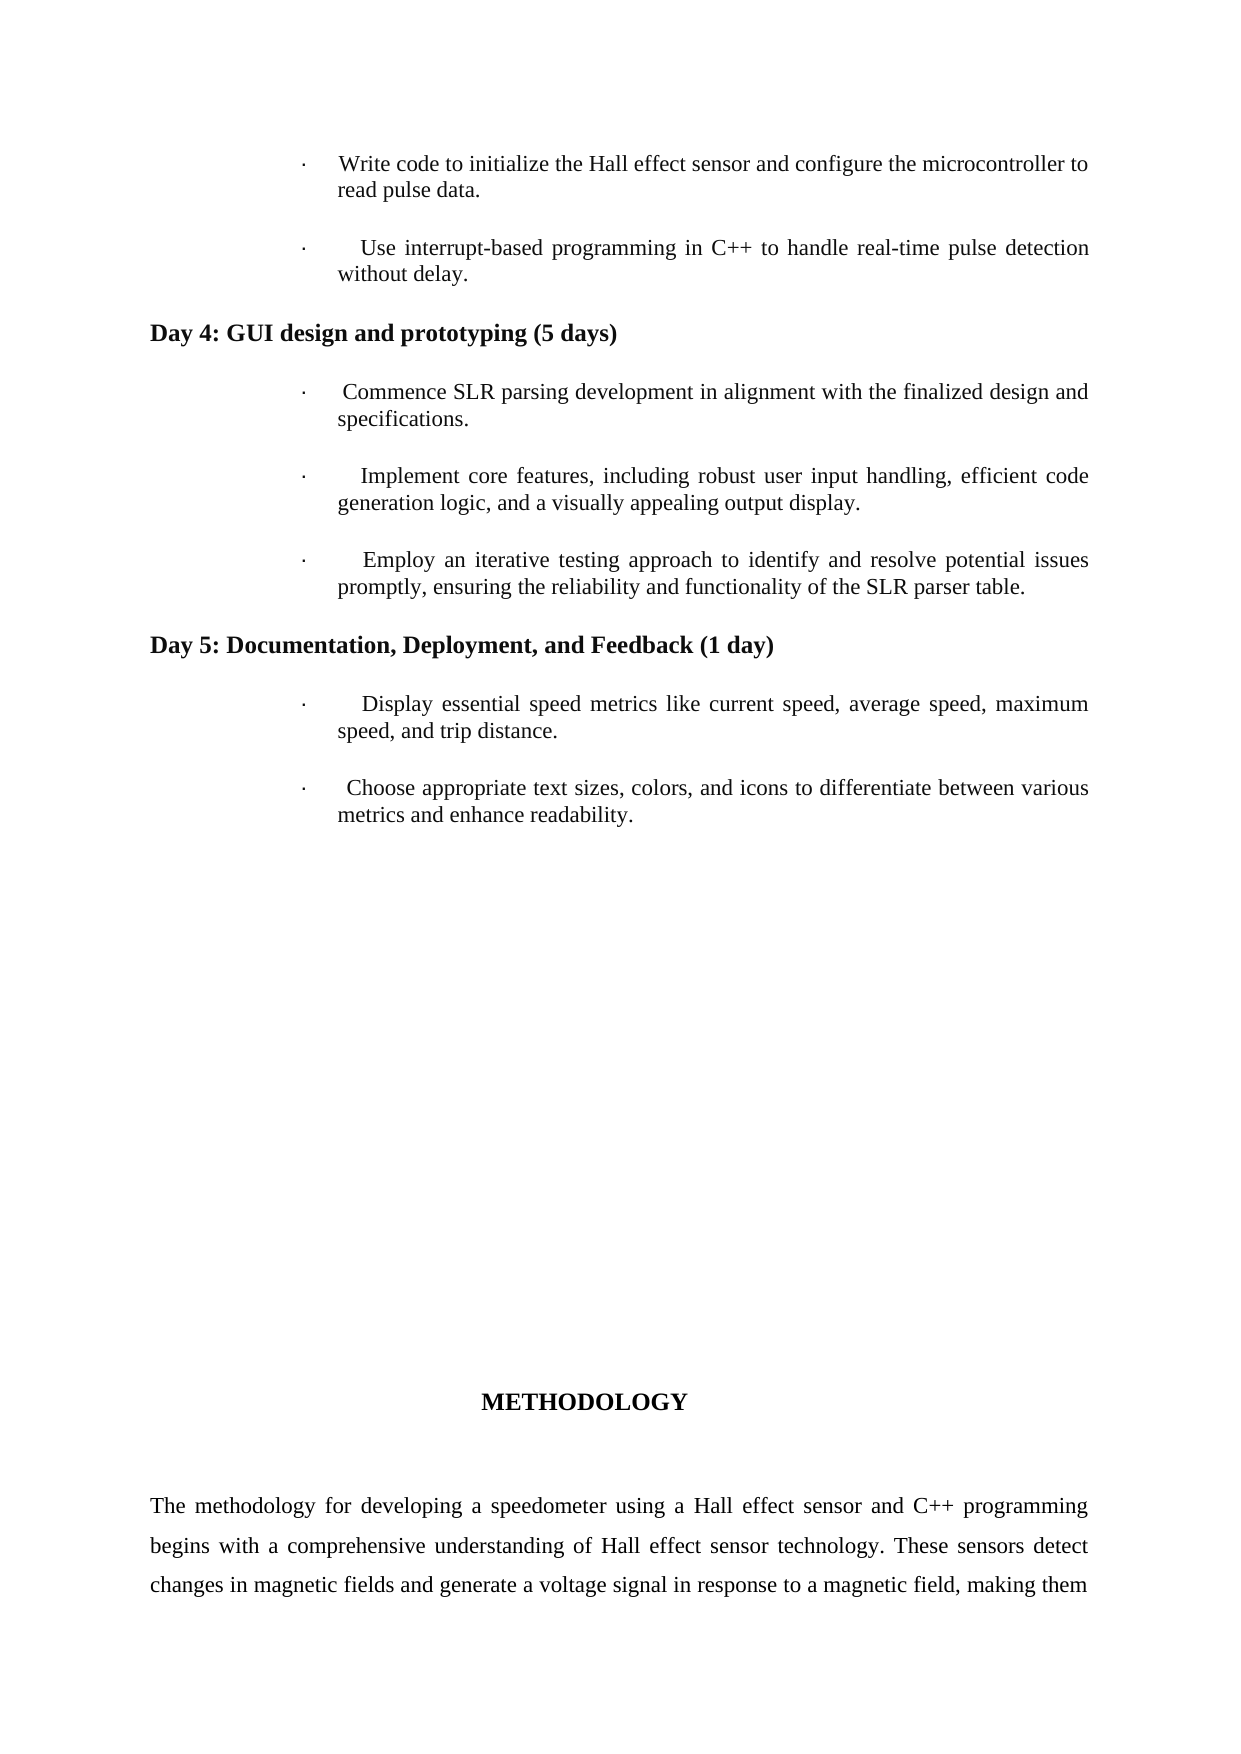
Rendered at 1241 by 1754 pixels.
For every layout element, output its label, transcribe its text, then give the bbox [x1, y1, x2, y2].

text · Commence SLR parsing development in alignment with the finalized design and specifications. [300, 378, 1090, 431]
text · Implement core features, including robust user input handling, efficient code generation logic, and a visually appealing output display. [300, 462, 1090, 515]
text · Use interrupt-based programming in C++ to handle real-time pulse detection without delay. [300, 234, 1090, 287]
text · Employ an iterative testing approach to identify and resolve potential issues promptly, ensuring the reliability and functionality of the SLR parser table. [300, 546, 1090, 599]
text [150, 1492, 1090, 1598]
text Day 5: Documentation, Deployment, and Feedback (1 day) [150, 630, 1090, 659]
text Day 4: GUI design and prototyping (5 days) [150, 318, 1090, 347]
text METHODOLOGY [150, 1387, 1090, 1416]
text · Display essential speed metrics like current speed, average speed, maximum speed, and trip distance. [300, 690, 1090, 743]
text · Choose appropriate text sizes, colors, and icons to differentiate between various metrics and enhance readability. [300, 774, 1090, 827]
text · Write code to initialize the Hall effect sensor and configure the microcontroller to read pulse data. [300, 150, 1090, 203]
